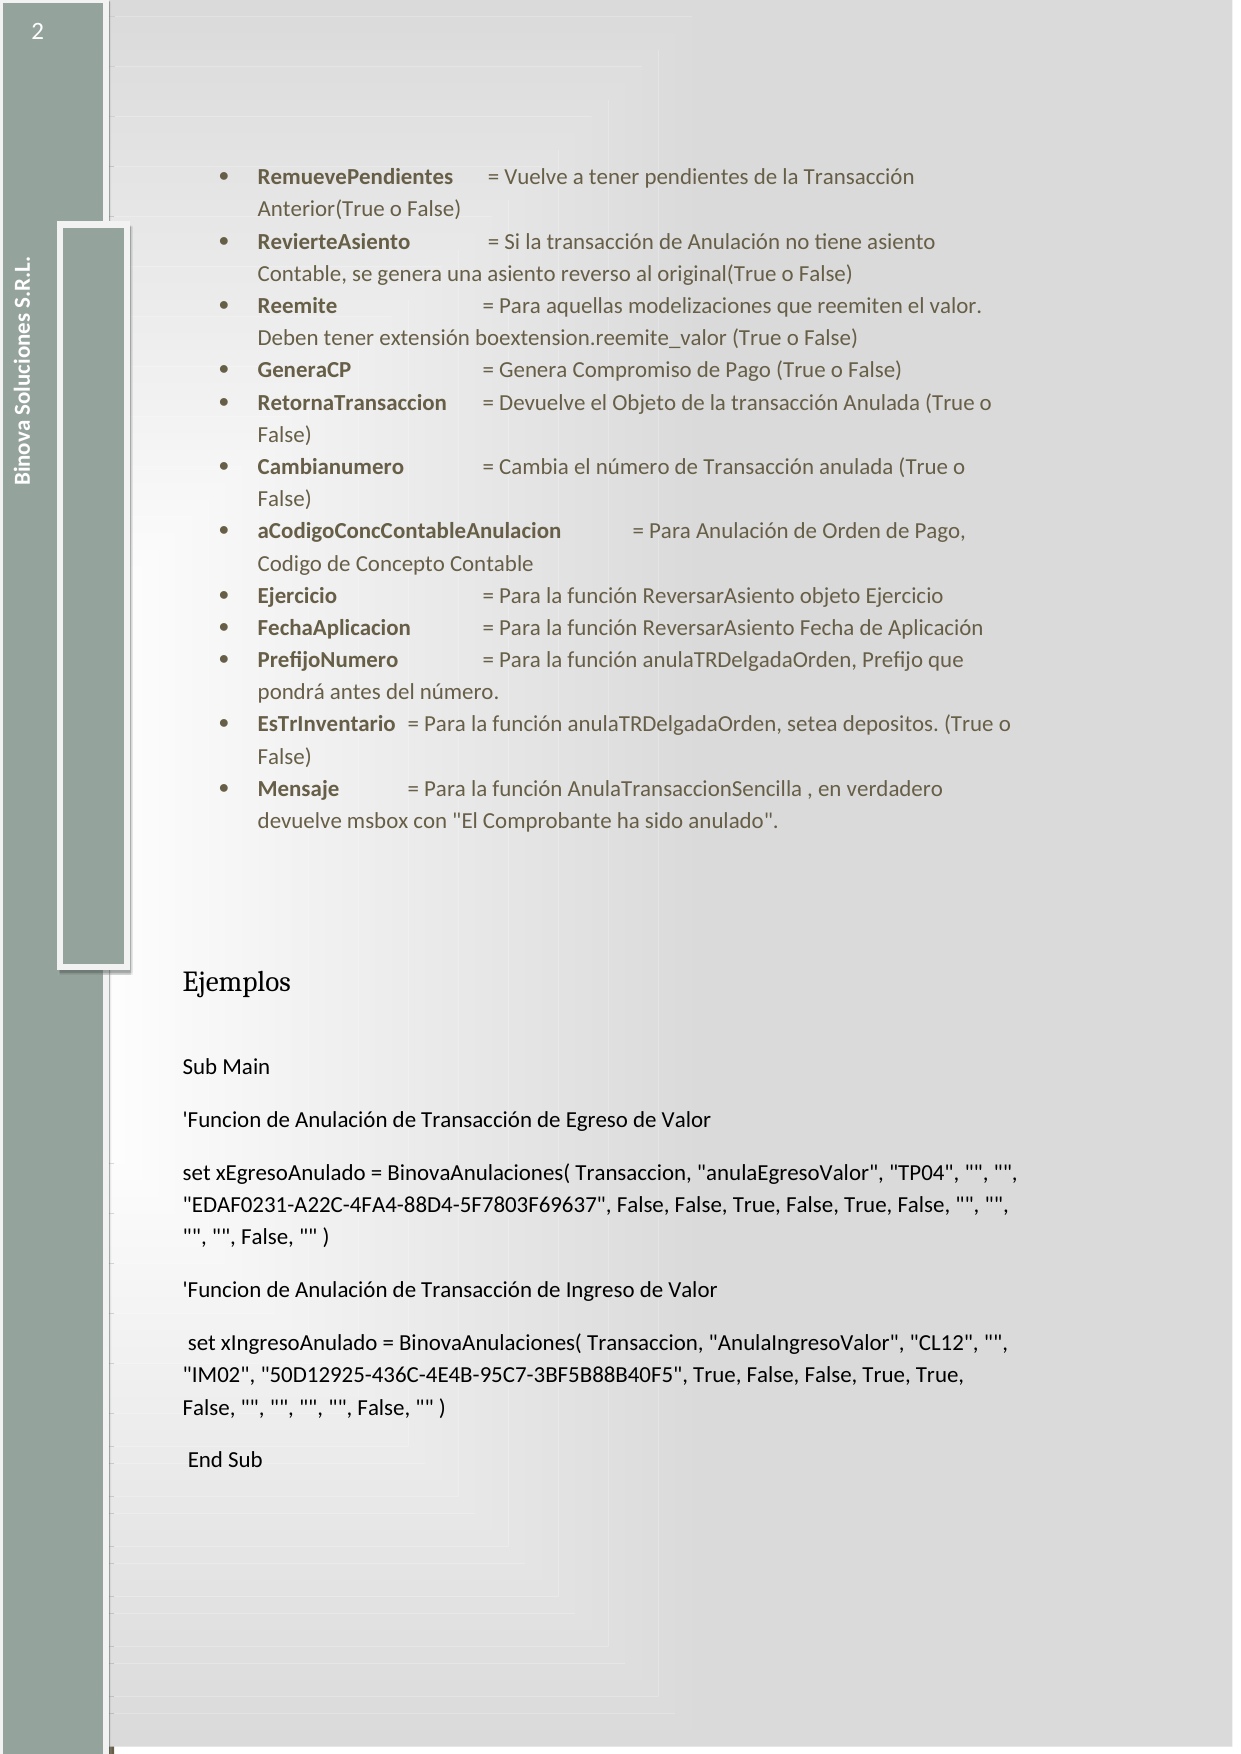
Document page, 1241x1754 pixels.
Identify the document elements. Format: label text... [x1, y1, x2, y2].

list EsTrInventario = Para la función anulaTRDelgadaOrden, setea depositos. (True o False) [220, 709, 1021, 770]
text set xIngresoAnulado = BinovaAnulaciones( Transaccion, "AnulaIngresoValor", "CL12", "", "IM02", "50D12925-436C-4E4B-95C7-3BF5B88B40F5", True, False, False, True, True, False, "", "", "", "", False, "" ) [182, 1328, 1021, 1421]
subtitle Ejemplos [182, 965, 1021, 999]
list PrefijoNumero = Para la función anulaTRDelgadaOrden, Prefijo que pondrá antes del número. [220, 645, 1021, 705]
list aCodigoConcContableAnulacion = Para Anulación de Orden de Pago, Codigo de Concepto Contable [220, 516, 1021, 577]
text End Sub [182, 1446, 1021, 1474]
list Mensaje = Para la función AnulaTransaccionSencilla , en verdadero devuelve msbox con "El Comprobante ha sido anulado". [220, 774, 1021, 834]
text Sub Main [182, 1052, 1021, 1080]
list Reemite = Para aquellas modelizaciones que reemiten el valor. Deben tener extensión boextension.reemite_valor (True o False) [220, 291, 1021, 351]
list GeneraCP = Genera Compromiso de Pago (True o False) [220, 356, 1021, 383]
list Ejercicio = Para la función ReversarAsiento objeto Ejercicio [220, 581, 1021, 609]
list RetornaTransaccion = Devuelve el Objeto de la transacción Anulada (True o False) [220, 388, 1021, 448]
text 'Funcion de Anulación de Transacción de Egreso de Valor [182, 1105, 1021, 1133]
list Cambianumero = Cambia el número de Transacción anulada (True o False) [220, 452, 1021, 512]
text set xEgresoAnulado = BinovaAnulaciones( Transaccion, "anulaEgresoValor", "TP04", "", "", "EDAF0231-A22C-4FA4-88D4-5F7803F69637", False, False, True, False, True, False, "", "", "", "", False, "" ) [182, 1158, 1021, 1250]
list RevierteAsiento = Si la transacción de Anulación no tiene asiento Contable, se genera una asiento reverso al original(True o False) [220, 227, 1021, 287]
text 'Funcion de Anulación de Transacción de Ingreso de Valor [182, 1275, 1021, 1303]
list RemuevePendientes = Vuelve a tener pendientes de la Transacción Anterior(True o False) [220, 162, 1021, 223]
list FechaAplicacion = Para la función ReversarAsiento Fecha de Aplicación [220, 613, 1021, 641]
